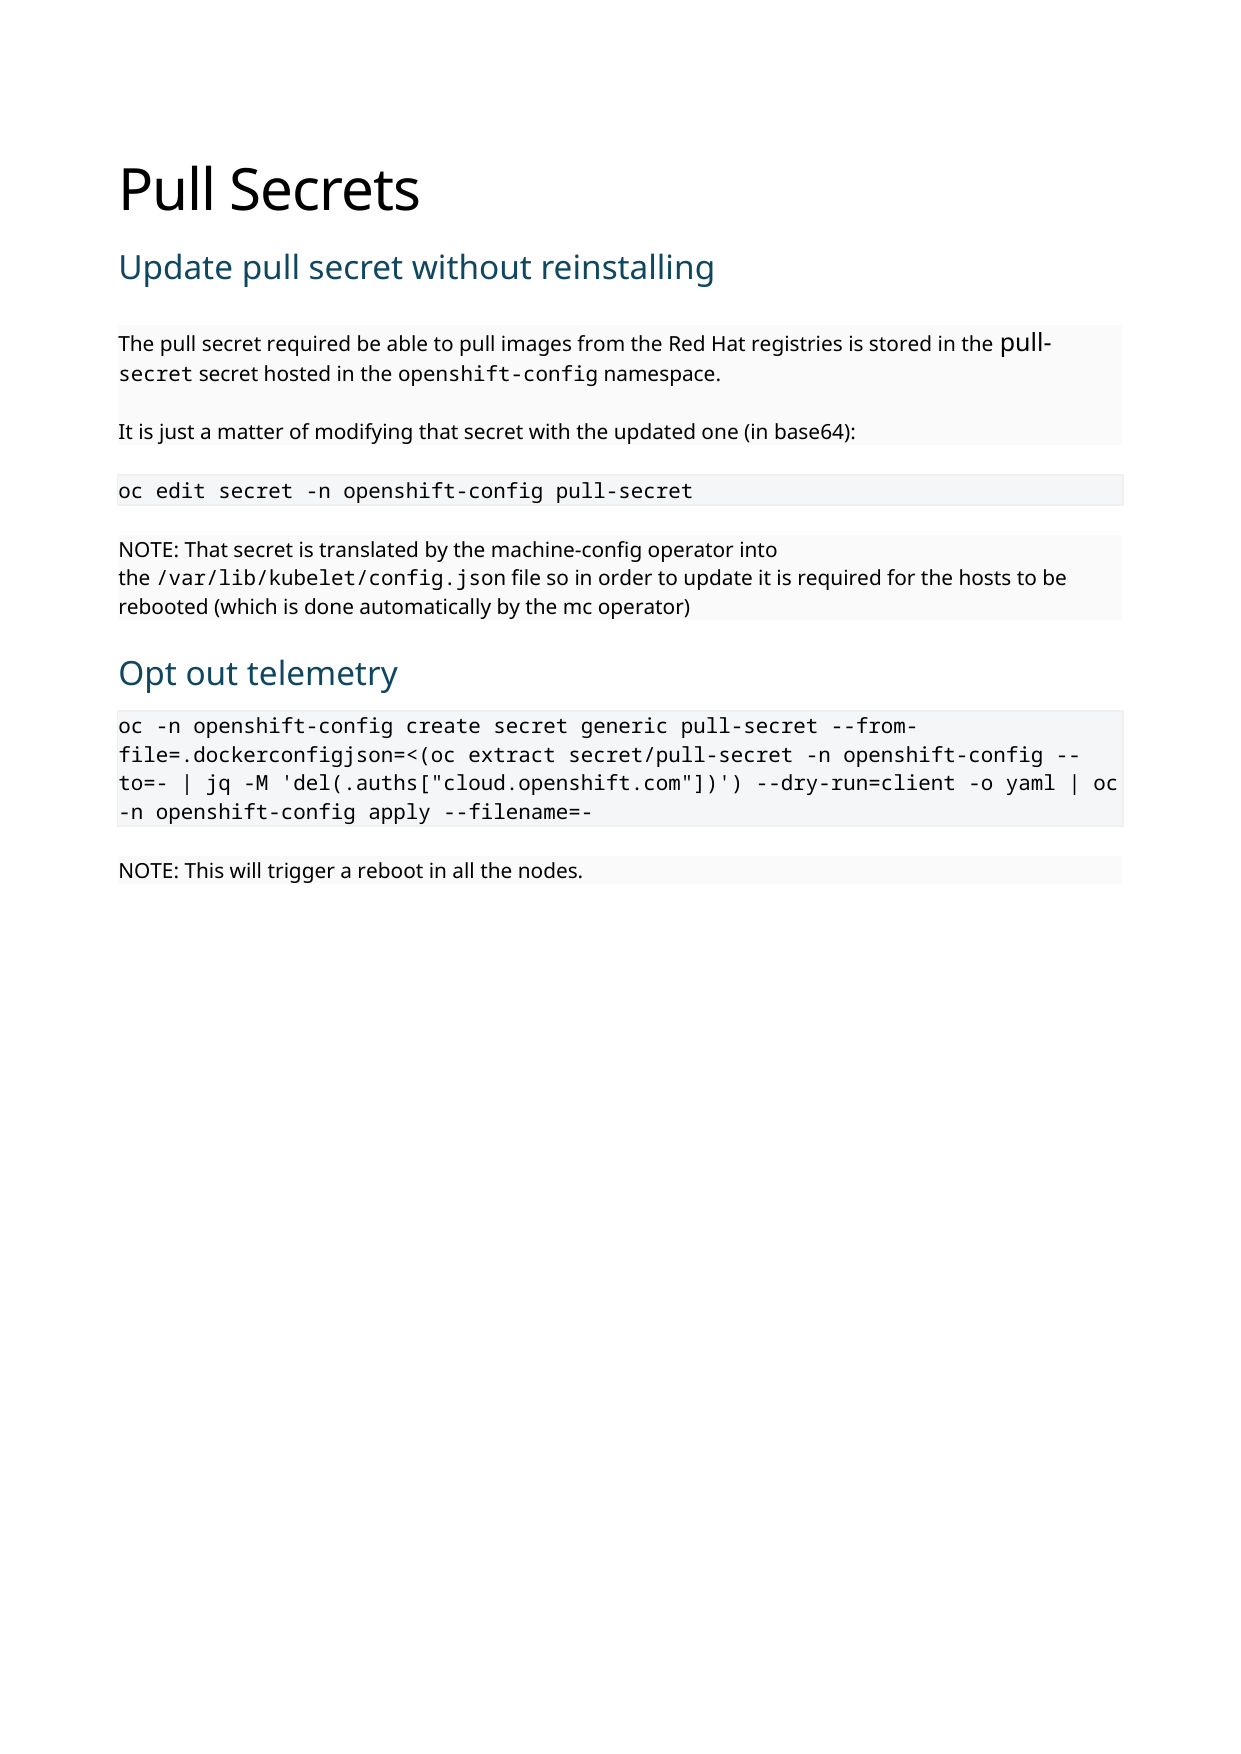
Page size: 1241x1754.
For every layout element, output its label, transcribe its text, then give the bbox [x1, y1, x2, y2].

text NOTE: This will trigger a reboot in all the nodes. [118, 856, 1122, 884]
text NOTE: That secret is translated by the machine-config operator into the /var/lib/kubelet/config.json file so in order to update it is required for the hosts to be rebooted (which is done automatically by the mc operator) [118, 535, 1122, 620]
text The pull secret required be able to pull images from the Red Hat registries is stored in the pull-secret secret hosted in the openshift-config namespace. [118, 325, 1122, 388]
title Pull Secrets [118, 148, 1122, 227]
subtitle Opt out telemetry [118, 649, 1122, 695]
text oc -n openshift-config create secret generic pull-secret --from-file=.dockerconfigjson=<(oc extract secret/pull-secret -n openshift-config --to=- | jq -M 'del(.auths["cloud.openshift.com"])') --dry-run=client -o yaml | oc -n openshift-config apply --filename=- [118, 712, 1122, 825]
subtitle Update pull secret without reinstalling [118, 244, 1122, 289]
text oc edit secret -n openshift-config pull-secret [118, 476, 1122, 504]
text It is just a matter of modifying that secret with the updated one (in base64): [118, 417, 1122, 445]
